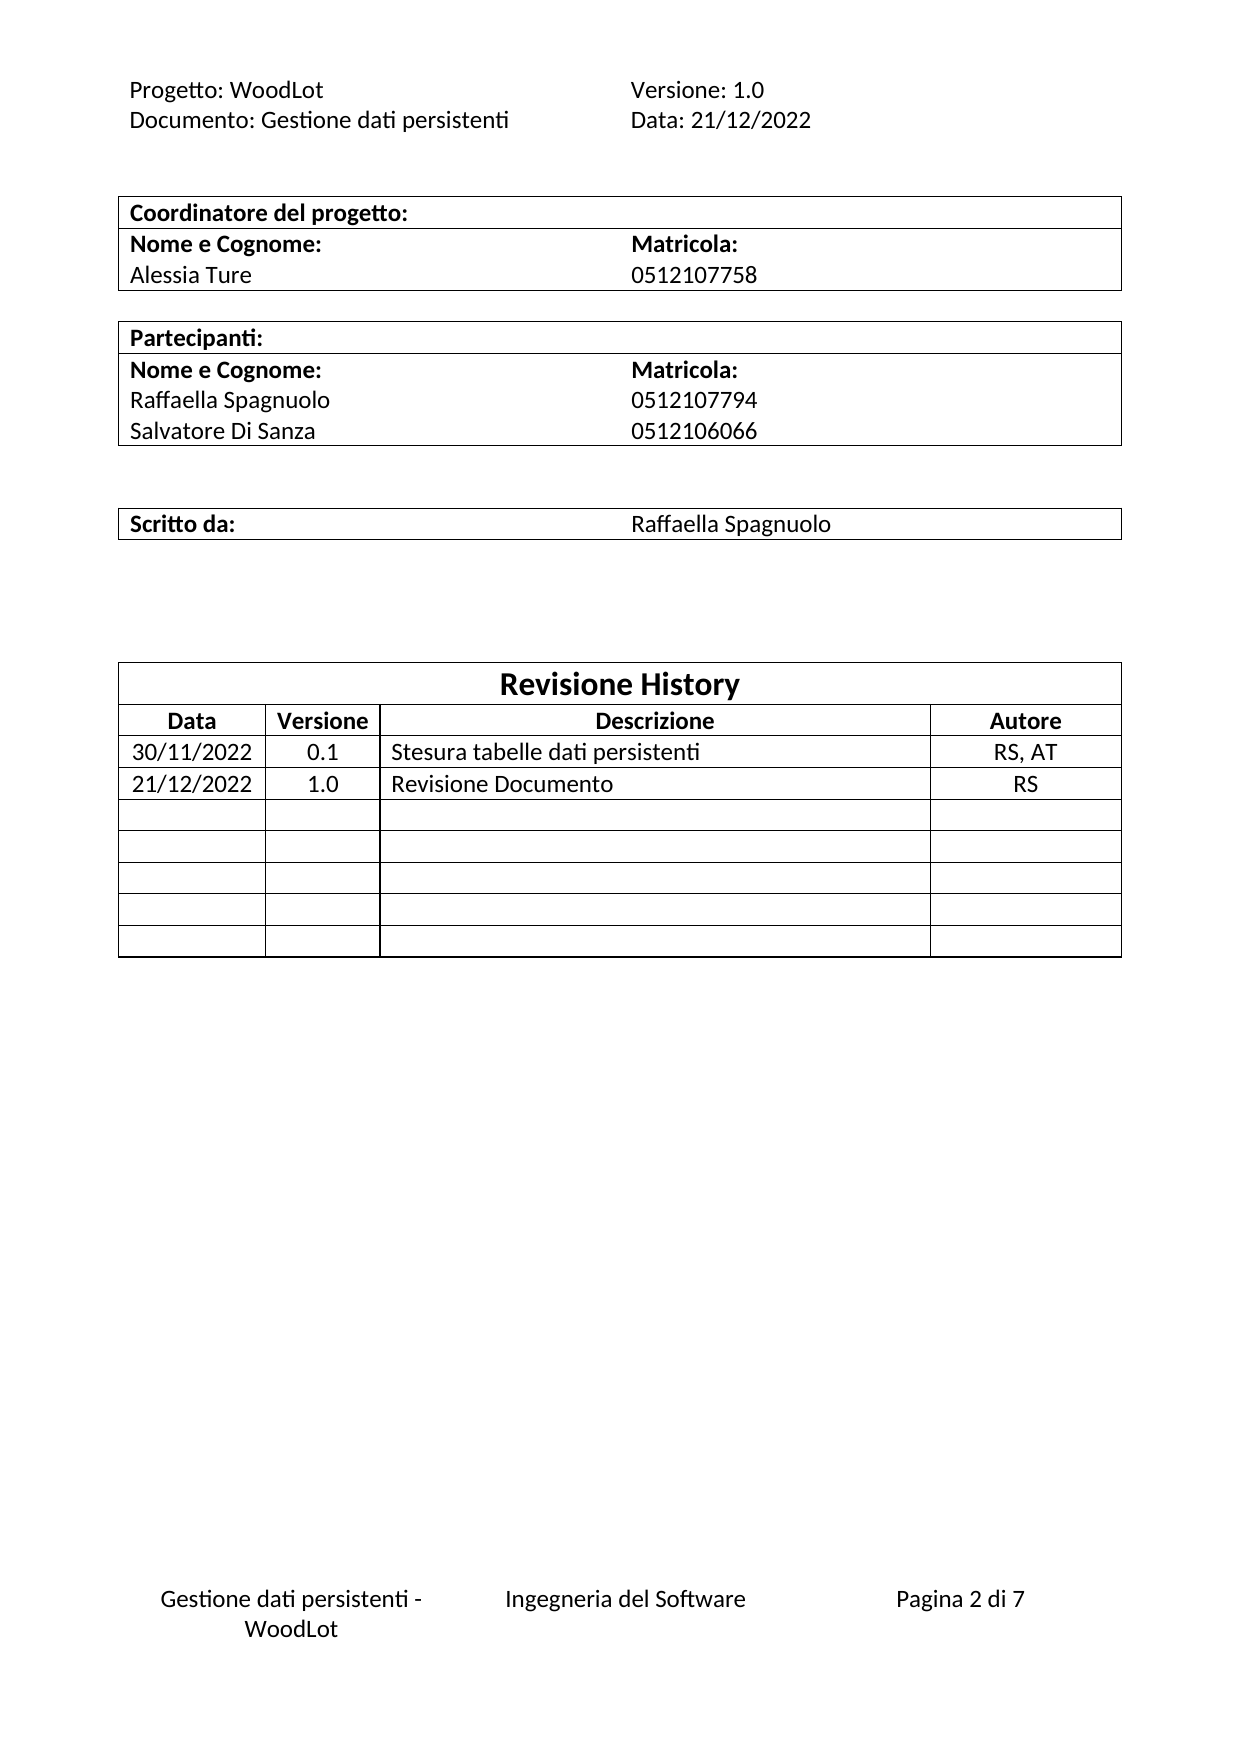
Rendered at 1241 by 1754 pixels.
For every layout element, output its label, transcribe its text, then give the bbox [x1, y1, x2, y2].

table_cell Versione [266, 705, 379, 735]
table_cell Nome e Cognome: [119, 354, 620, 384]
table_cell Matricola: [620, 354, 1121, 384]
table_cell RS [931, 768, 1121, 798]
table_cell [119, 800, 265, 830]
table_header Partecipanti: [119, 322, 1121, 353]
table_cell 0.1 [266, 736, 379, 767]
table_cell [266, 894, 379, 925]
table_header Revisione History [119, 663, 1121, 704]
table_cell 21/12/2022 [119, 768, 265, 798]
table_header Scritto da: [119, 509, 620, 539]
table_cell Revisione Documento [381, 768, 930, 798]
table_cell Data [119, 705, 265, 735]
table_cell [931, 894, 1121, 925]
table_cell [381, 831, 930, 862]
table_cell [931, 800, 1121, 830]
table_cell Salvatore Di Sanza [119, 415, 620, 445]
table_cell 30/11/2022 [119, 736, 265, 767]
table_cell Stesura tabelle dati persistenti [381, 736, 930, 767]
table_cell Matricola: [620, 229, 1121, 259]
table_cell Nome e Cognome: [119, 229, 620, 259]
table_cell [381, 800, 930, 830]
table_cell [119, 926, 265, 956]
table_cell [119, 831, 265, 862]
table_cell [931, 926, 1121, 956]
table_cell [266, 800, 379, 830]
table_cell [119, 863, 265, 893]
table_cell [381, 926, 930, 956]
table_cell [266, 926, 379, 956]
table_cell Autore [931, 705, 1121, 735]
table_cell Descrizione [381, 705, 930, 735]
table_header Coordinatore del progetto: [119, 197, 1121, 227]
table_cell Alessia Ture [119, 259, 620, 289]
table_cell [266, 831, 379, 862]
table_cell [381, 894, 930, 925]
table_cell [119, 894, 265, 925]
table_cell [381, 863, 930, 893]
table_cell 0512106066 [620, 415, 1121, 445]
table_cell Raffaella Spagnuolo [119, 384, 620, 415]
table_cell 0512107794 [620, 384, 1121, 415]
table_cell [931, 831, 1121, 862]
table_cell 0512107758 [620, 259, 1121, 289]
table_cell [266, 863, 379, 893]
table_cell RS, AT [931, 736, 1121, 767]
table_header Raffaella Spagnuolo [620, 509, 1121, 539]
table_cell 1.0 [266, 768, 379, 798]
table_cell [931, 863, 1121, 893]
